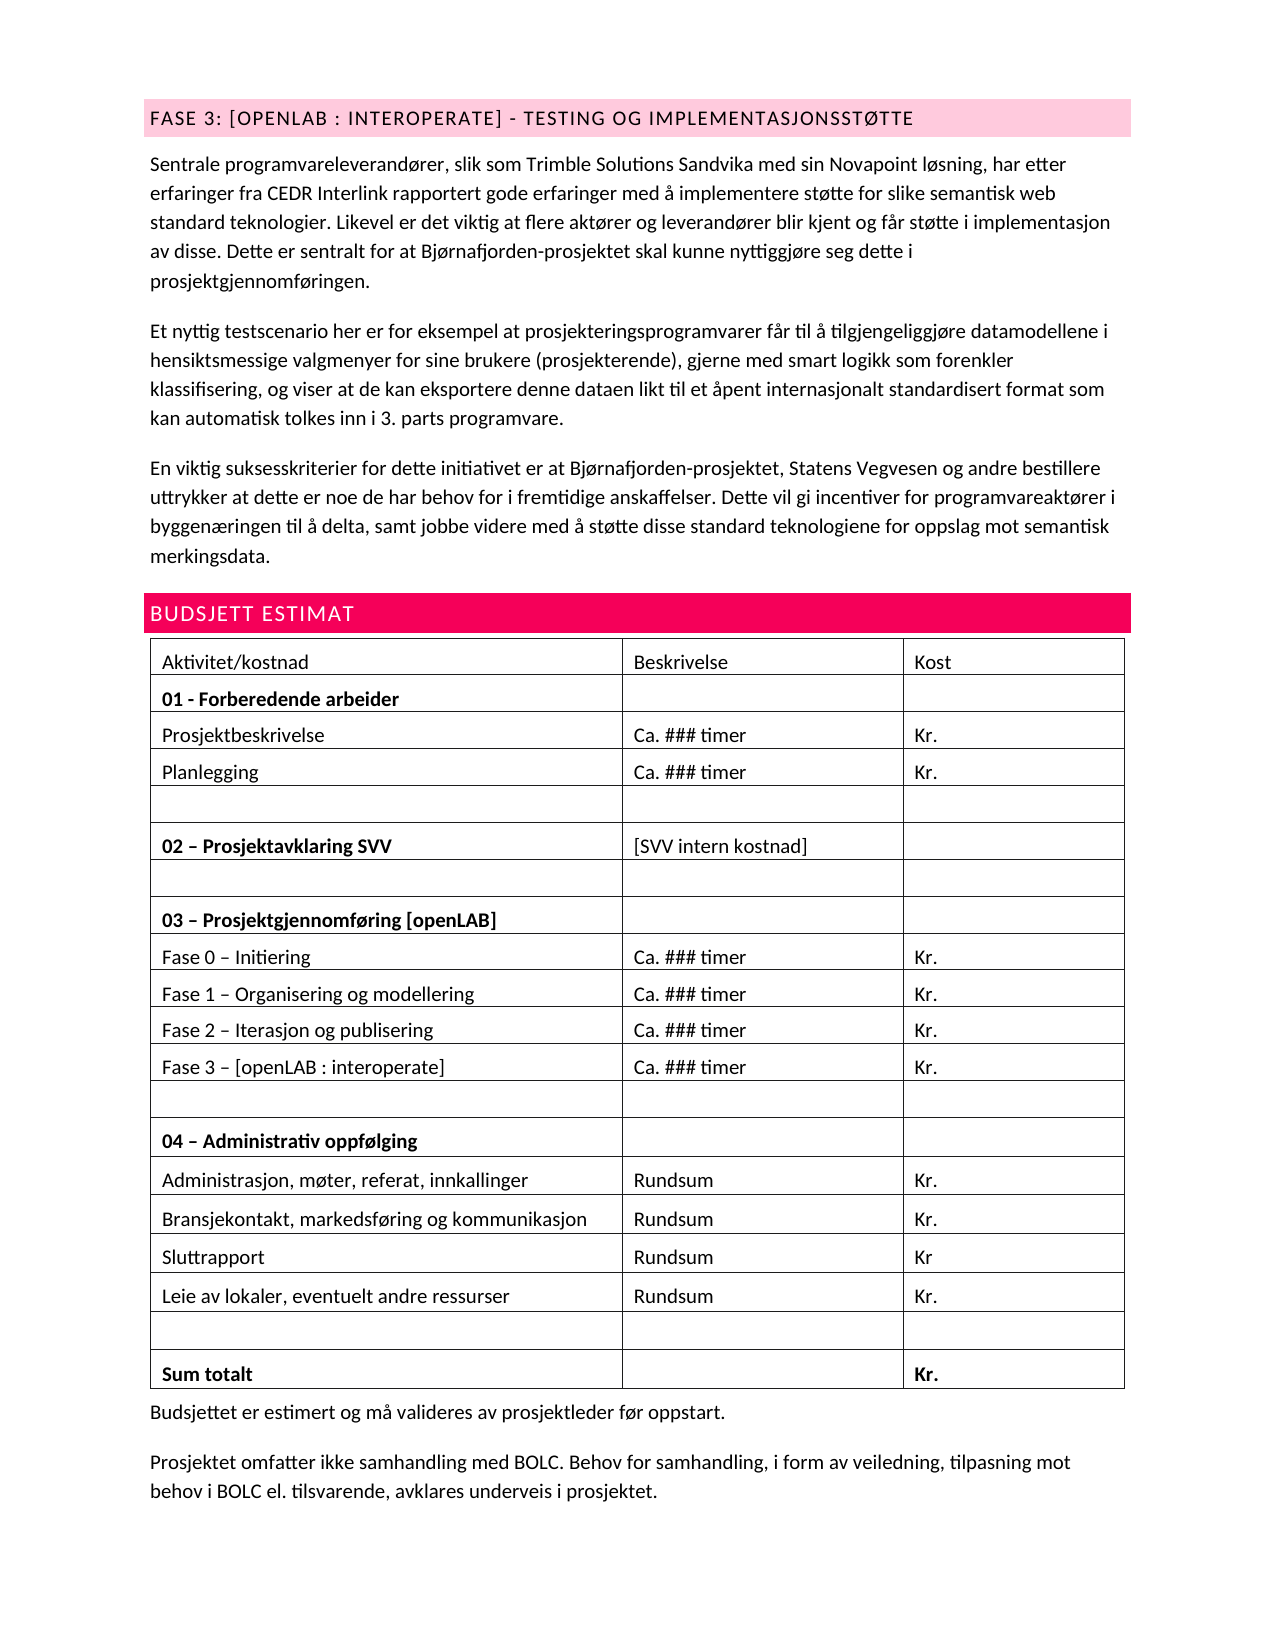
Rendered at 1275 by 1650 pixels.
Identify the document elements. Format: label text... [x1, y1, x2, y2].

table_cell [623, 860, 903, 896]
table_cell [623, 1118, 903, 1156]
table_cell Sluttrapport [151, 1234, 622, 1272]
table_cell Administrasjon, møter, referat, innkallinger [151, 1157, 622, 1194]
table_cell Ca. ### timer [623, 934, 903, 969]
table_cell Kr. [904, 934, 1124, 969]
text Budsjettet er estimert og må valideres av prosjektleder før oppstart. [150, 1399, 1125, 1425]
table_cell [623, 1081, 903, 1117]
table_cell [904, 1312, 1124, 1349]
table_cell [904, 1118, 1124, 1156]
table_cell 03 – Prosjektgjennomføring [openLAB] [151, 897, 622, 932]
table_cell [151, 1081, 622, 1117]
table_cell Leie av lokaler, eventuelt andre ressurser [151, 1273, 622, 1311]
table_cell Rundsum [623, 1273, 903, 1311]
table_cell [SVV intern kostnad] [623, 823, 903, 859]
table_cell Rundsum [623, 1157, 903, 1194]
table_cell [623, 897, 903, 932]
table_header Aktivitet/kostnad [151, 639, 622, 674]
text Et nyttig testscenario her er for eksempel at prosjekteringsprogramvarer får til å tilgjengeliggjøre datamodellene i hensiktsmessige valgmenyer for sine brukere (prosjekterende), gjerne med smart logikk som forenkler klassifisering, og viser at de kan eksportere denne dataen likt til et åpent internasjonalt standardisert format som kan automatisk tolkes inn i 3. parts programvare. [150, 318, 1125, 431]
table_cell Planlegging [151, 749, 622, 785]
table_cell 01 - Forberedende arbeider [151, 675, 622, 711]
table_cell Fase 1 – Organisering og modellering [151, 970, 622, 1006]
table_cell Ca. ### timer [623, 712, 903, 748]
table_cell [623, 1350, 903, 1388]
subtitle Fase 3: [openLAB : Interoperate] - testing og implementasjonsstøtte [150, 105, 1125, 131]
table_cell Fase 0 – Initiering [151, 934, 622, 969]
table_cell Kr. [904, 749, 1124, 785]
table_cell Kr. [904, 970, 1124, 1006]
table_cell [904, 823, 1124, 859]
table_cell 02 – Prosjektavklaring SVV [151, 823, 622, 859]
text Sentrale programvareleverandører, slik som Trimble Solutions Sandvika med sin Novapoint løsning, har etter erfaringer fra CEDR Interlink rapportert gode erfaringer med å implementere støtte for slike semantisk web standard teknologier. Likevel er det viktig at flere aktører og leverandører blir kjent og får støtte i implementasjon av disse. Dette er sentralt for at Bjørnafjorden-prosjektet skal kunne nyttiggjøre seg dette i prosjektgjennomføringen. [150, 151, 1125, 293]
table_cell [904, 860, 1124, 896]
table_cell [151, 860, 622, 896]
table_cell Fase 3 – [openLAB : interoperate] [151, 1044, 622, 1080]
table_cell Kr. [904, 1273, 1124, 1311]
table_cell [623, 675, 903, 711]
table_cell Ca. ### timer [623, 749, 903, 785]
subtitle Budsjett estimat [150, 599, 1125, 627]
table_cell [623, 1312, 903, 1349]
table_cell [151, 1312, 622, 1349]
table_cell [904, 786, 1124, 822]
table_cell Kr. [904, 1350, 1124, 1388]
table_cell Bransjekontakt, markedsføring og kommunikasjon [151, 1195, 622, 1233]
table_cell Rundsum [623, 1195, 903, 1233]
table_cell Prosjektbeskrivelse [151, 712, 622, 748]
table_cell Kr. [904, 1044, 1124, 1080]
table_cell Sum totalt [151, 1350, 622, 1388]
table_cell Kr. [904, 712, 1124, 748]
table_cell 04 – Administrativ oppfølging [151, 1118, 622, 1156]
table_header Beskrivelse [623, 639, 903, 674]
table_cell [904, 675, 1124, 711]
table_cell Ca. ### timer [623, 970, 903, 1006]
table_cell [904, 897, 1124, 932]
table_cell Ca. ### timer [623, 1007, 903, 1043]
table_cell [904, 1081, 1124, 1117]
table_cell Ca. ### timer [623, 1044, 903, 1080]
table_cell Kr. [904, 1195, 1124, 1233]
table_cell [151, 786, 622, 822]
table_cell Kr. [904, 1007, 1124, 1043]
text En viktig suksesskriterier for dette initiativet er at Bjørnafjorden-prosjektet, Statens Vegvesen og andre bestillere uttrykker at dette er noe de har behov for i fremtidige anskaffelser. Dette vil gi incentiver for programvareaktører i byggenæringen til å delta, samt jobbe videre med å støtte disse standard teknologiene for oppslag mot semantisk merkingsdata. [150, 455, 1125, 568]
table_header Kost [904, 639, 1124, 674]
table_cell Kr. [904, 1157, 1124, 1194]
table_cell Fase 2 – Iterasjon og publisering [151, 1007, 622, 1043]
table_cell [623, 786, 903, 822]
table_cell Rundsum [623, 1234, 903, 1272]
table_cell Kr [904, 1234, 1124, 1272]
text Prosjektet omfatter ikke samhandling med BOLC. Behov for samhandling, i form av veiledning, tilpasning mot behov i BOLC el. tilsvarende, avklares underveis i prosjektet. [150, 1449, 1125, 1504]
